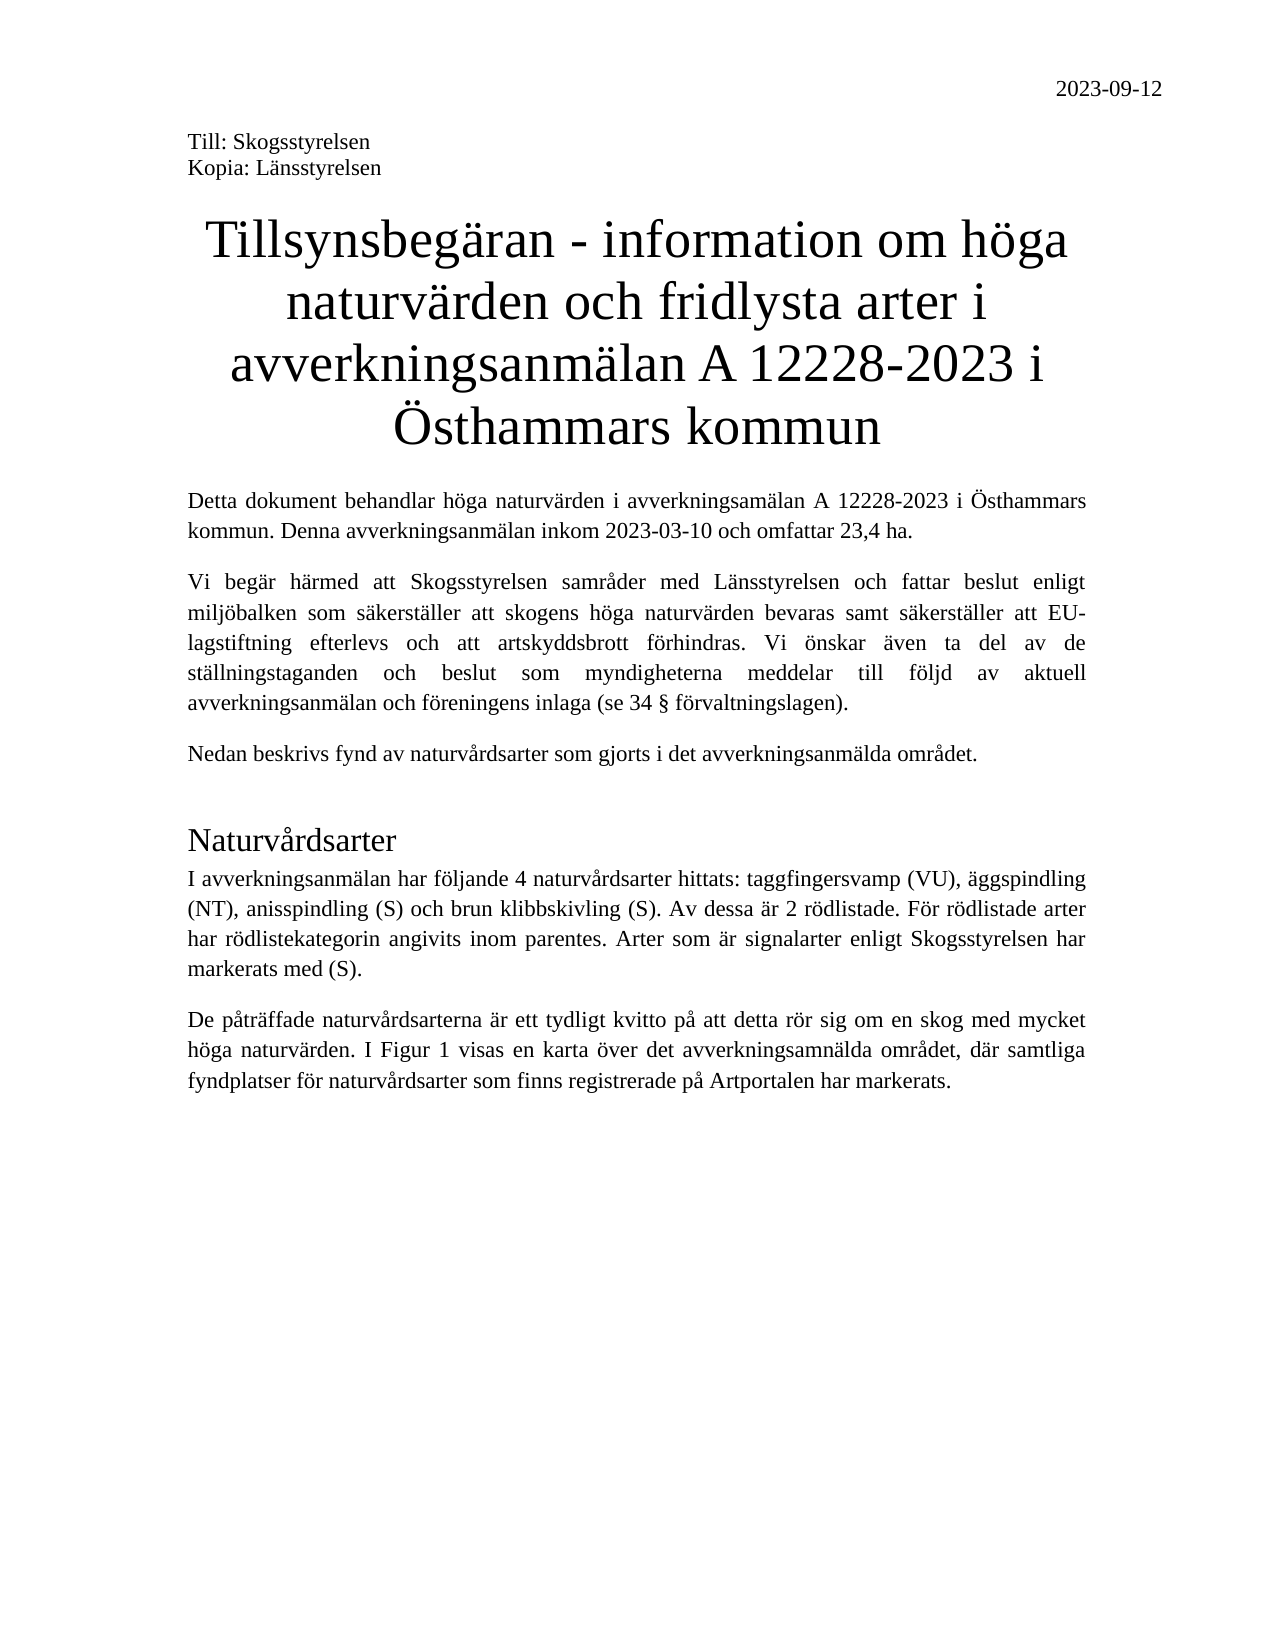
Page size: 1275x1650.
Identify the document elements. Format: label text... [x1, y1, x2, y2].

subtitle Naturvårdsarter [187, 821, 1087, 859]
title Tillsynsbegäran - information om höga naturvärden och fridlysta arter i avverkningsanmälan A 12228-2023 i Östhammars kommun [187, 207, 1087, 456]
text Detta dokument behandlar höga naturvärden i avverkningsamälan A 12228-2023 i Östhammars kommun. Denna avverkningsanmälan inkom 2023-03-10 och omfattar 23,4 ha. [187, 487, 1087, 544]
text De påträffade naturvårdsarterna är ett tydligt kvitto på att detta rör sig om en skog med mycket höga naturvärden. I Figur 1 visas en karta över det avverkningsamnälda området, där samtliga fyndplatser för naturvårdsarter som finns registrerade på Artportalen har markerats. [187, 1006, 1087, 1093]
text I avverkningsanmälan har följande 4 naturvårdsarter hittats: taggfingersvamp (VU), äggspindling (NT), anisspindling (S) och brun klibbskivling (S). Av dessa är 2 rödlistade. För rödlistade arter har rödlistekategorin angivits inom parentes. Arter som är signalarter enligt Skogsstyrelsen har markerats med (S). [187, 864, 1087, 982]
text Nedan beskrivs fynd av naturvårdsarter som gjorts i det avverkningsanmälda området. [187, 740, 1087, 767]
text Vi begär härmed att Skogsstyrelsen samråder med Länsstyrelsen och fattar beslut enligt miljöbalken som säkerställer att skogens höga naturvärden bevaras samt säkerställer att EU-lagstiftning efterlevs och att artskyddsbrott förhindras. Vi önskar även ta del av de ställningstaganden och beslut som myndigheterna meddelar till följd av aktuell avverkningsanmälan och föreningens inlaga (se 34 § förvaltningslagen). [187, 568, 1087, 716]
